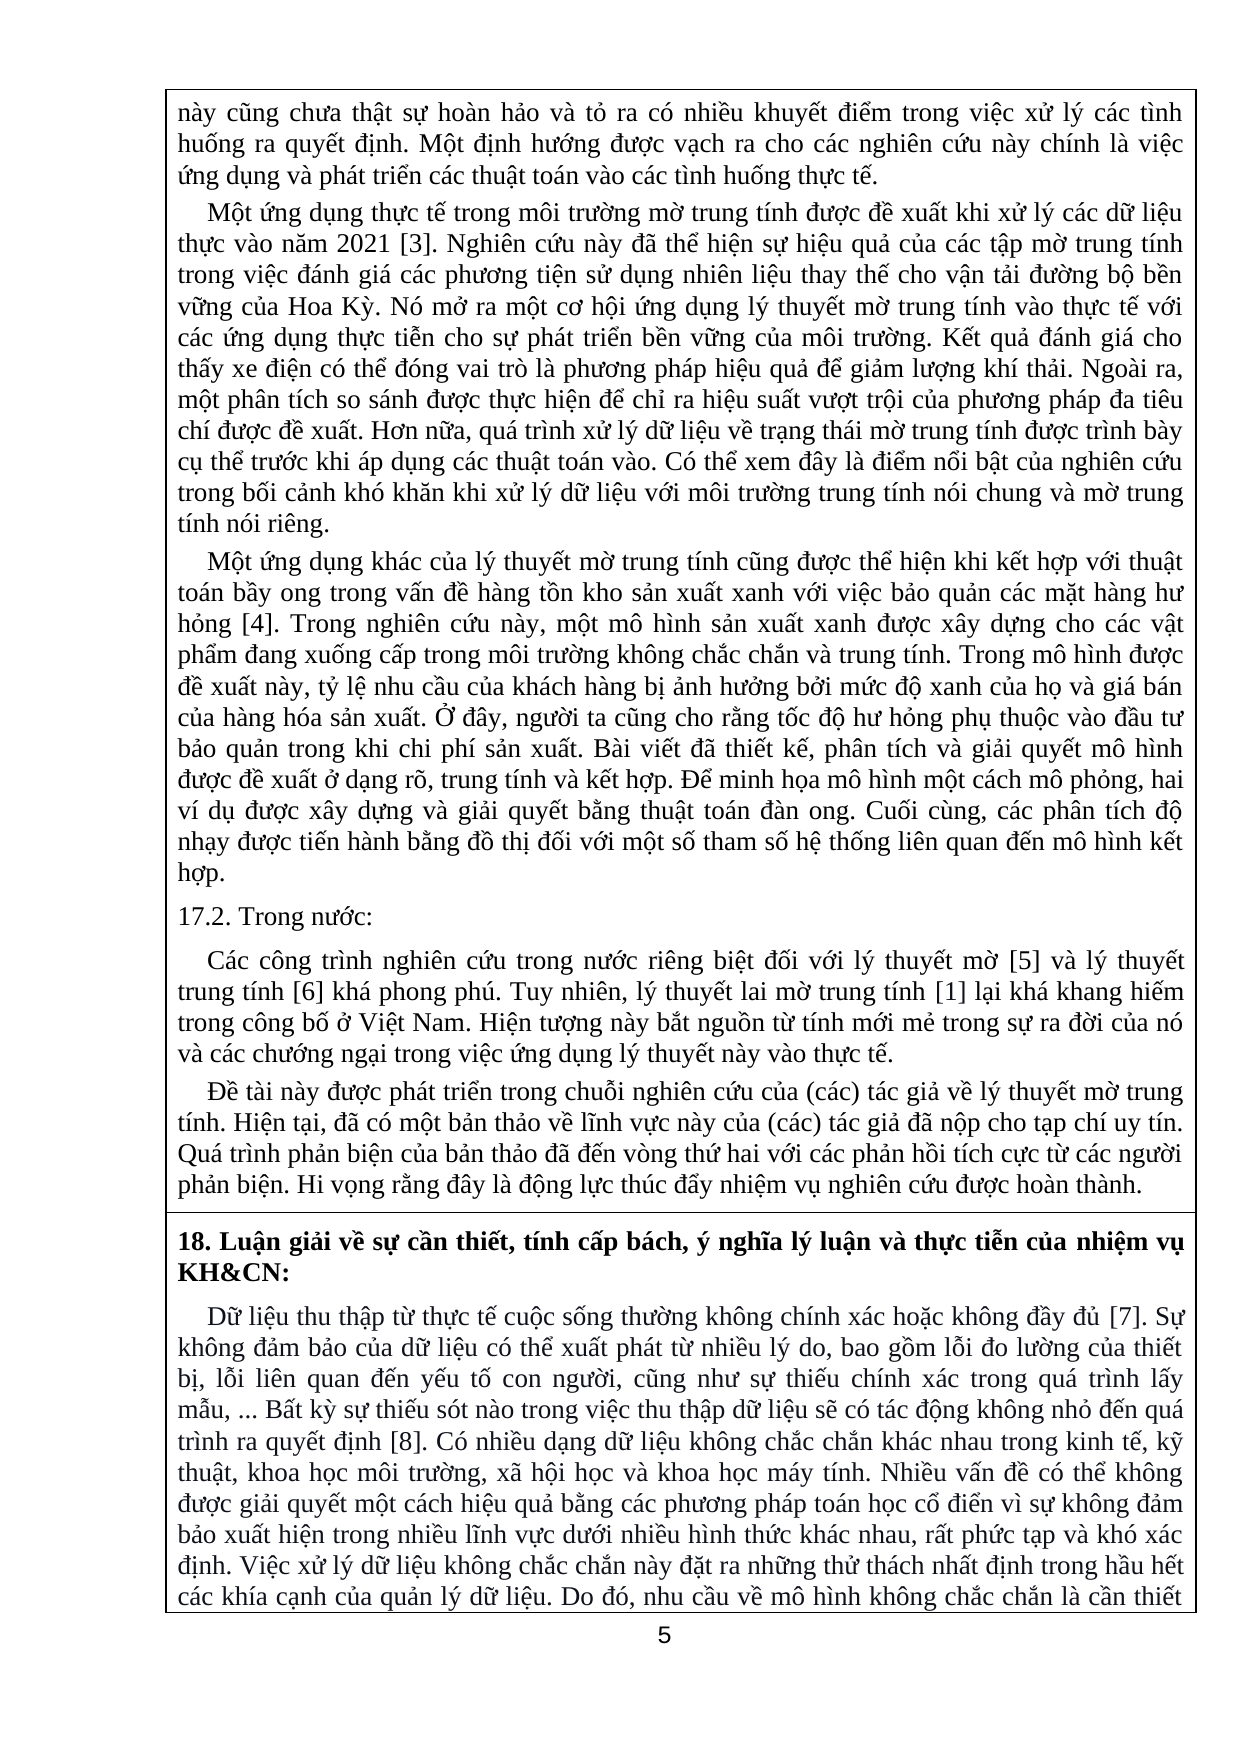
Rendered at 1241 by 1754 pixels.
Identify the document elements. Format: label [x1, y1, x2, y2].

table_cell [167, 1213, 1195, 1611]
table_cell [167, 90, 1195, 1212]
